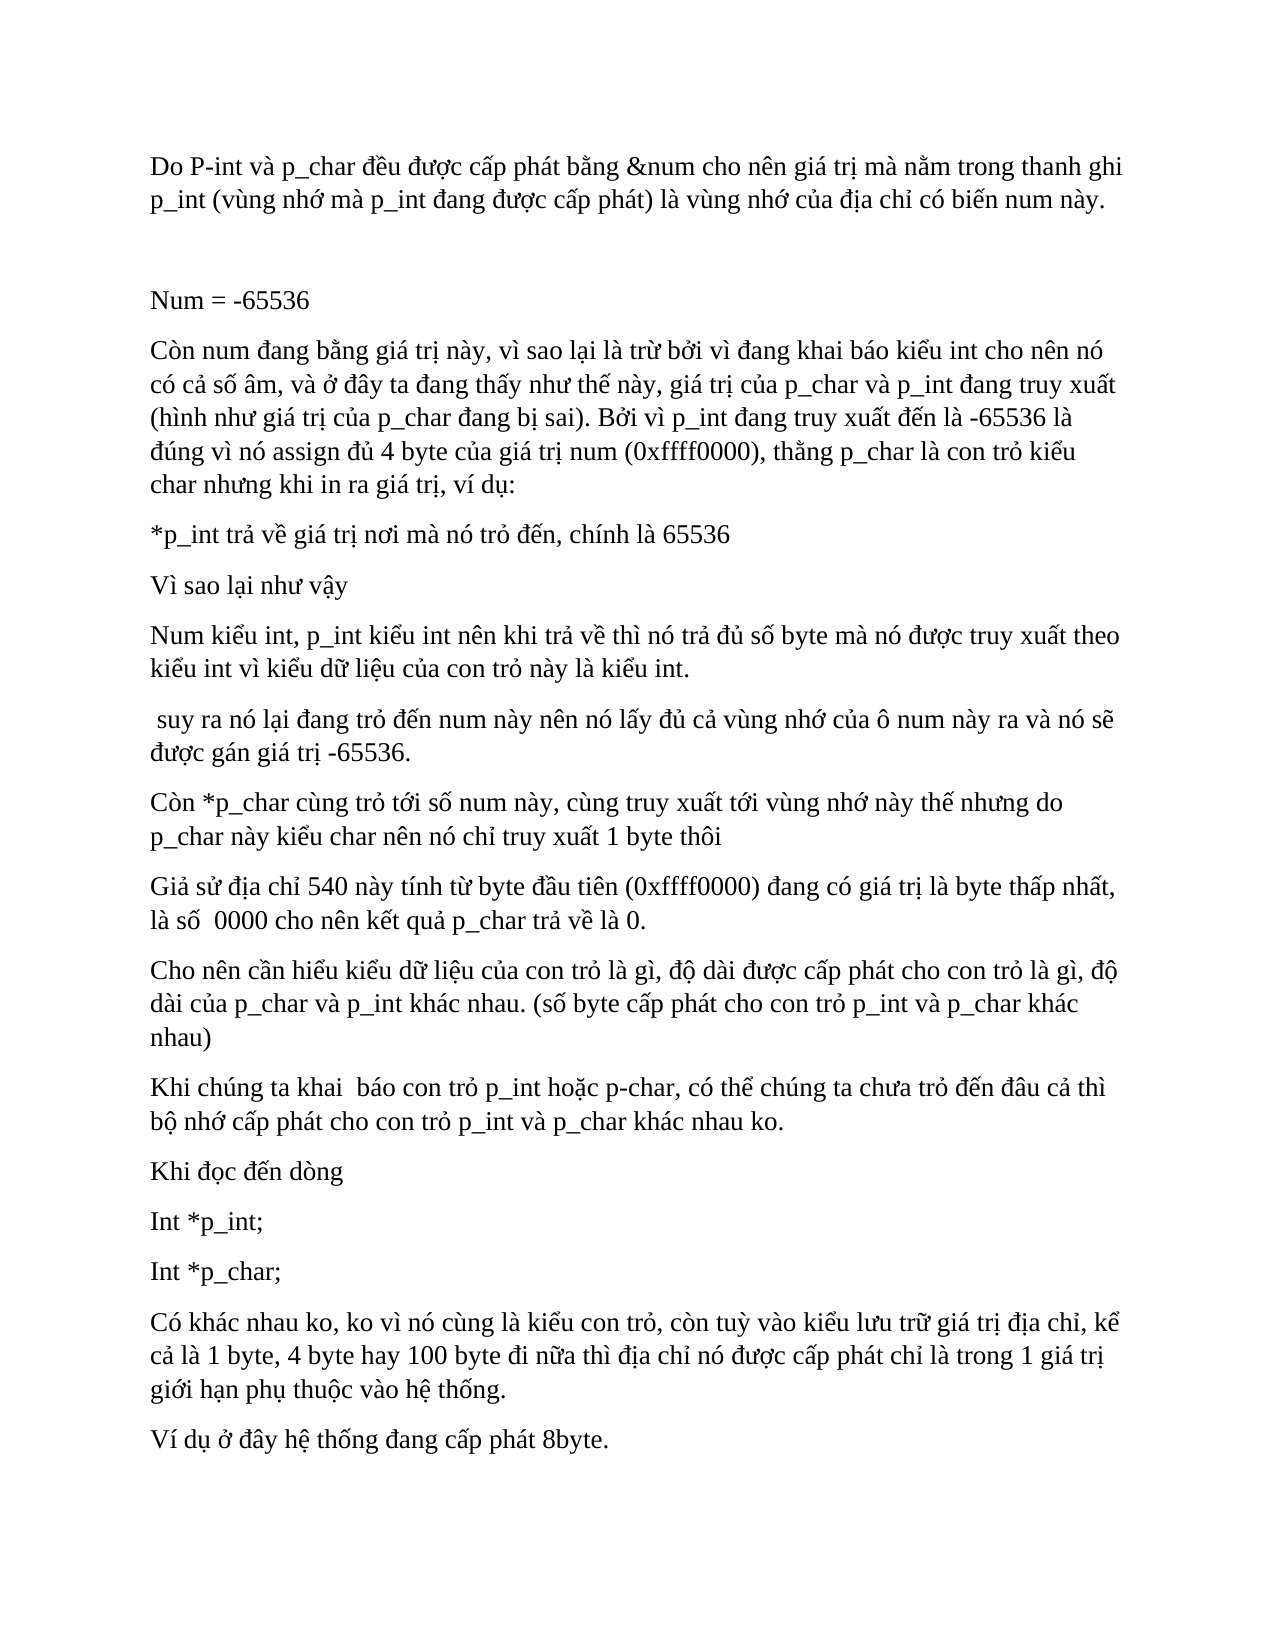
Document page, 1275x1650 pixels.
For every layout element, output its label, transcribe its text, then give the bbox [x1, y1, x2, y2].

text Num kiểu int, p_int kiểu int nên khi trả về thì nó trả đủ số byte mà nó được truy xuất theo kiểu int vì kiểu dữ liệu của con trỏ này là kiểu int. [150, 619, 1125, 684]
text Ví dụ ở đây hệ thống đang cấp phát 8byte. [150, 1423, 1125, 1454]
text Num = -65536 [150, 284, 1125, 315]
text Vì sao lại như vậy [150, 569, 1125, 600]
text *p_int trả về giá trị nơi mà nó trỏ đến, chính là 65536 [150, 518, 1125, 550]
text Giả sử địa chỉ 540 này tính từ byte đầu tiên (0xffff0000) đang có giá trị là byte thấp nhất, là số 0000 cho nên kết quả p_char trả về là 0. [150, 870, 1125, 935]
text Có khác nhau ko, ko vì nó cùng là kiểu con trỏ, còn tuỳ vào kiểu lưu trữ giá trị địa chỉ, kể cả là 1 byte, 4 byte hay 100 byte đi nữa thì địa chỉ nó được cấp phát chỉ là trong 1 giá trị giới hạn phụ thuộc vào hệ thống. [150, 1306, 1125, 1404]
text Còn *p_char cùng trỏ tới số num này, cùng truy xuất tới vùng nhớ này thế nhưng do p_char này kiểu char nên nó chỉ truy xuất 1 byte thôi [150, 786, 1125, 851]
text Khi đọc đến dòng [150, 1155, 1125, 1186]
text Do P-int và p_char đều được cấp phát bằng &num cho nên giá trị mà nằm trong thanh ghi p_int (vùng nhớ mà p_int đang được cấp phát) là vùng nhớ của địa chỉ có biến num này. [150, 150, 1125, 215]
text Cho nên cần hiểu kiểu dữ liệu của con trỏ là gì, độ dài được cấp phát cho con trỏ là gì, độ dài của p_char và p_int khác nhau. (số byte cấp phát cho con trỏ p_int và p_char khác nhau) [150, 954, 1125, 1052]
text suy ra nó lại đang trỏ đến num này nên nó lấy đủ cả vùng nhớ của ô num này ra và nó sẽ được gán giá trị -65536. [150, 703, 1125, 767]
text Còn num đang bằng giá trị này, vì sao lại là trừ bởi vì đang khai báo kiểu int cho nên nó có cả số âm, và ở đây ta đang thấy như thế này, giá trị của p_char và p_int đang truy xuất (hình như giá trị của p_char đang bị sai). Bởi vì p_int đang truy xuất đến là -65536 là đúng vì nó assign đủ 4 byte của giá trị num (0xffff0000), thằng p_char là con trỏ kiểu char nhưng khi in ra giá trị, ví dụ: [150, 334, 1125, 499]
text Khi chúng ta khai báo con trỏ p_int hoặc p-char, có thể chúng ta chưa trỏ đến đâu cả thì bộ nhớ cấp phát cho con trỏ p_int và p_char khác nhau ko. [150, 1071, 1125, 1136]
text Int *p_int; [150, 1205, 1125, 1236]
text Int *p_char; [150, 1255, 1125, 1287]
